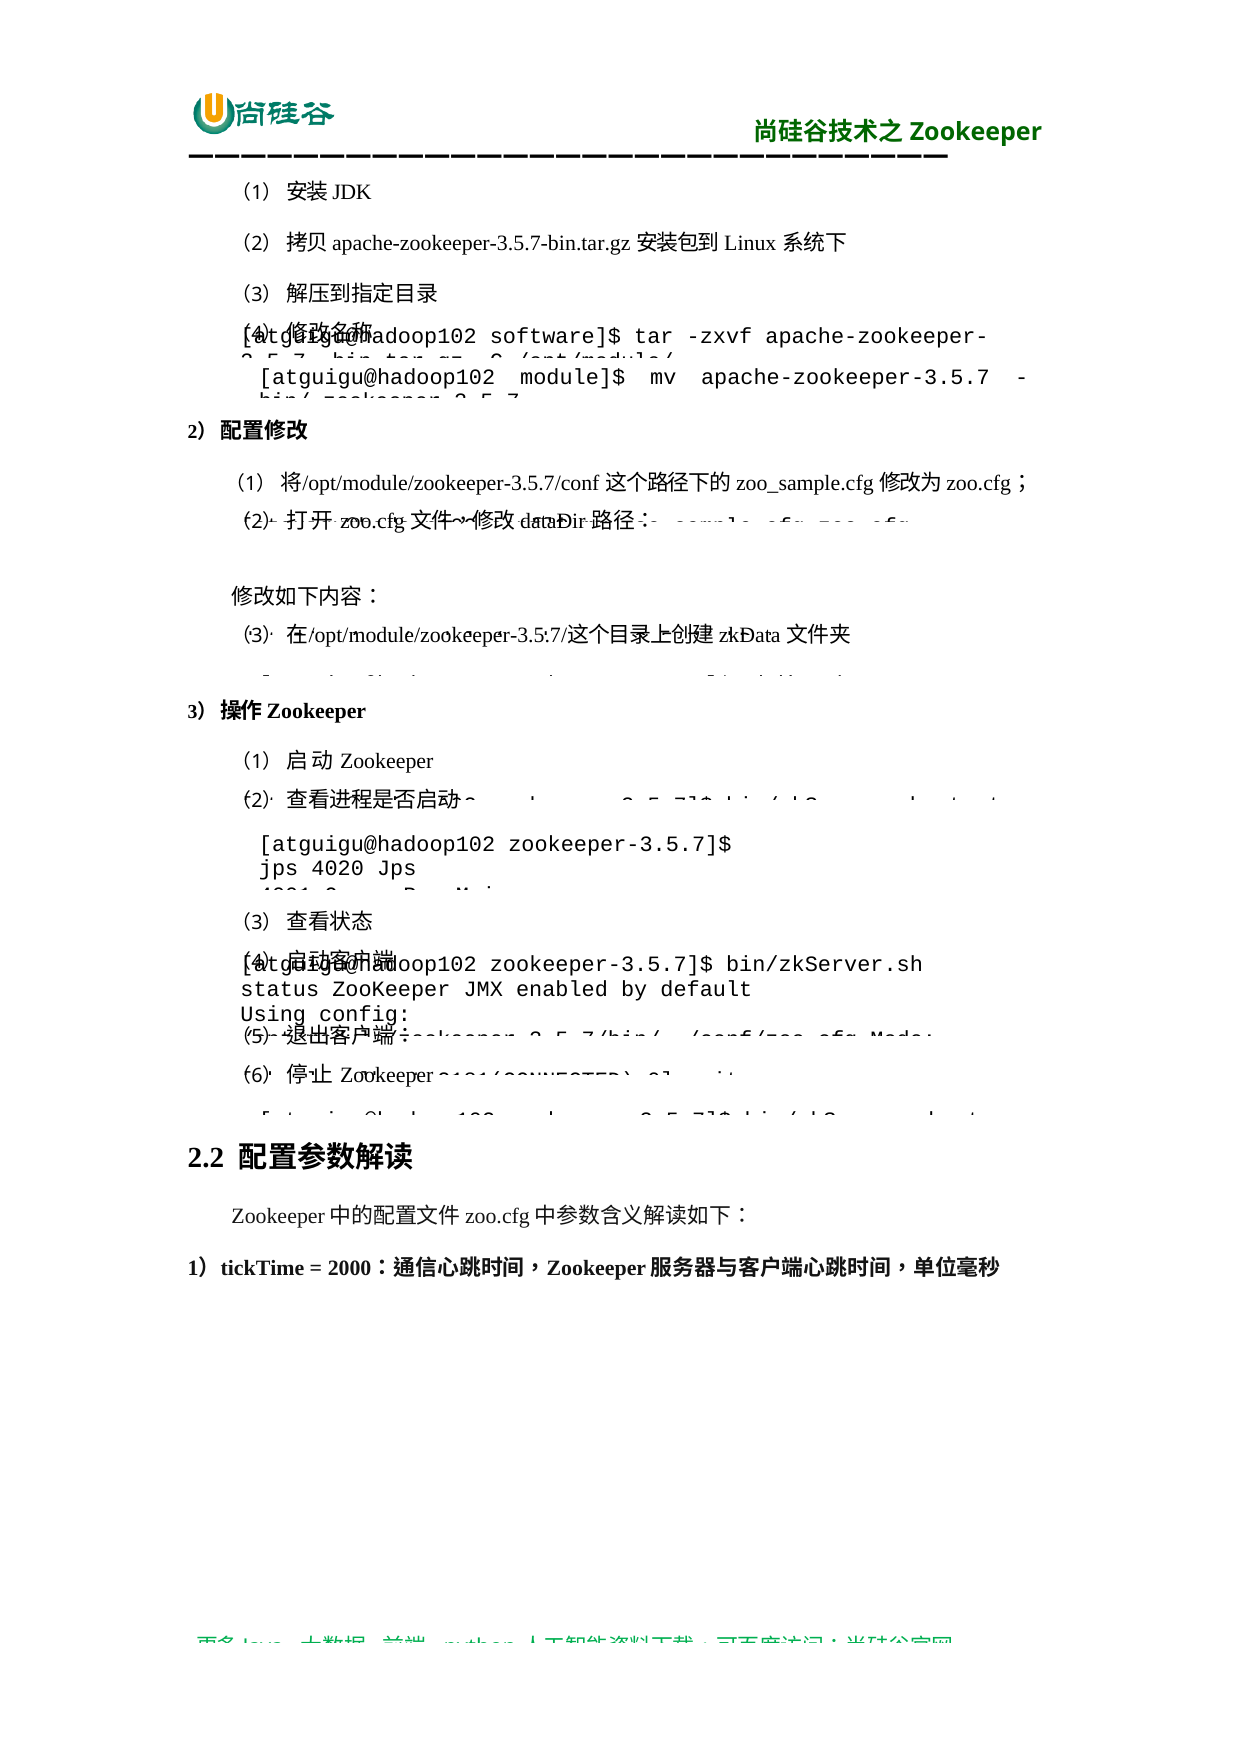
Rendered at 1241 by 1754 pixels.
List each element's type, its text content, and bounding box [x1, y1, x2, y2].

list 退出客户端： [231, 1020, 1078, 1050]
list 查看进程是否启动 [231, 784, 1078, 813]
subtitle 配置修改 [187, 415, 1078, 445]
list 停止Zookeeper [231, 1059, 1078, 1088]
list 修改名称 [231, 317, 1078, 347]
list 打开zoo.cfg 文件，修改 dataDir 路径： [231, 505, 1078, 535]
list 在/opt/module/zookeeper-3.5.7/这个目录上创建 zkData 文件夹 [231, 619, 1078, 649]
subtitle 配置参数解读 [187, 1136, 1078, 1176]
list 解压到指定目录 [231, 278, 1078, 308]
subtitle 操作 Zookeeper [187, 695, 1078, 724]
list 启动客户端 [231, 945, 1078, 975]
list 安装 JDK [231, 176, 1078, 206]
list 启动Zookeeper [231, 745, 1078, 775]
text 修改如下内容： [231, 581, 1078, 610]
text Zookeeper中的配置文件zoo.cfg中参数含义解读如下： [231, 1200, 1078, 1229]
subtitle 1）tickTime = 2000：通信心跳时间，Zookeeper服务器与客户端心跳时间，单位毫秒 [187, 1251, 1078, 1281]
list 查看状态 [231, 906, 1078, 936]
list 拷贝 apache-zookeeper-3.5.7-bin.tar.gz 安装包到 Linux 系统下 [231, 226, 1078, 256]
picture [187, 88, 338, 138]
list 将/opt/module/zookeeper-3.5.7/conf 这个路径下的 zoo_sample.cfg 修改为 zoo.cfg； [225, 467, 1078, 497]
